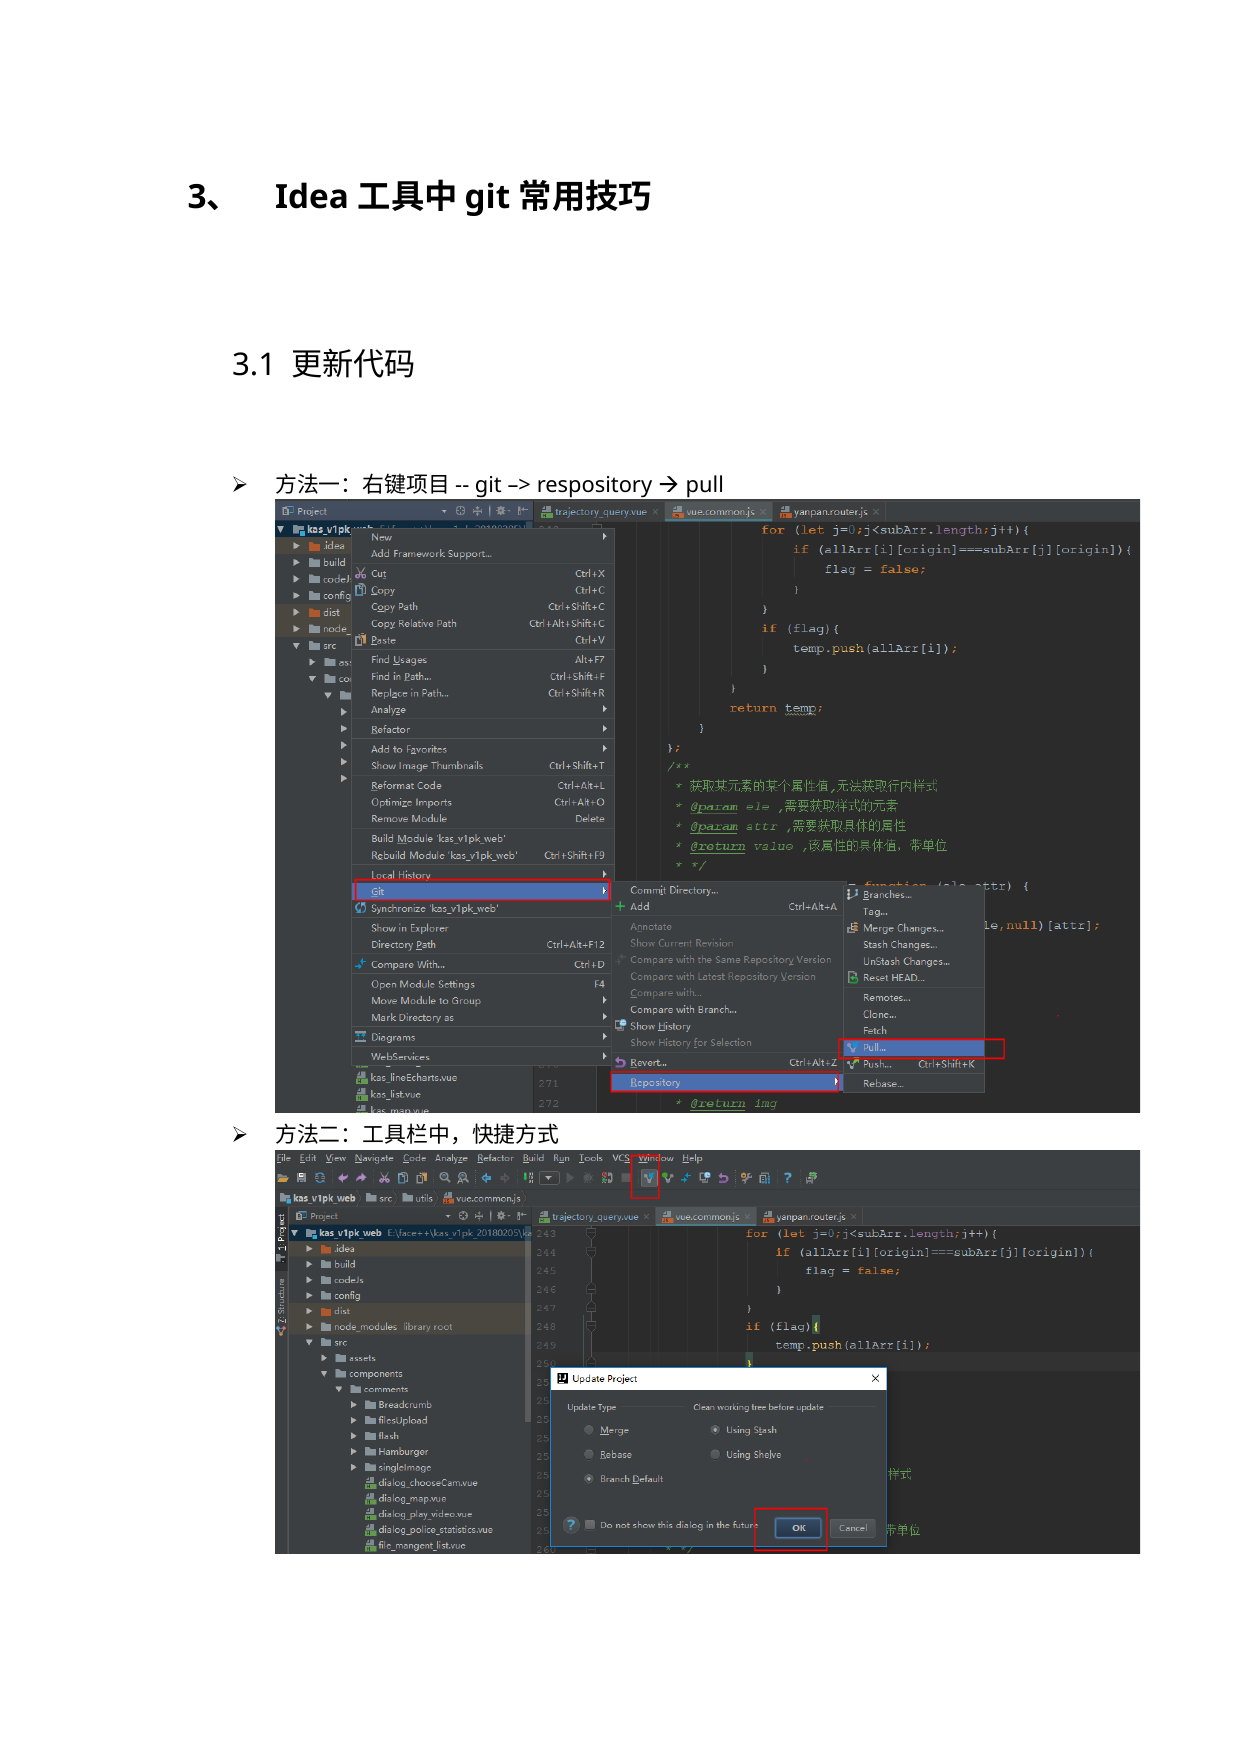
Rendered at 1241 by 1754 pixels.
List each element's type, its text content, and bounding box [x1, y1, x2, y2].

picture [275, 1149, 1141, 1554]
list 方法一：右键项目 -- git –> respository pull [231, 467, 1053, 499]
subtitle Idea 工具中git 常用技巧 [187, 162, 1053, 227]
list 方法二：工具栏中，快捷方式 [231, 1117, 1053, 1149]
subtitle 更新代码 [232, 329, 1053, 394]
picture [275, 499, 1141, 1113]
